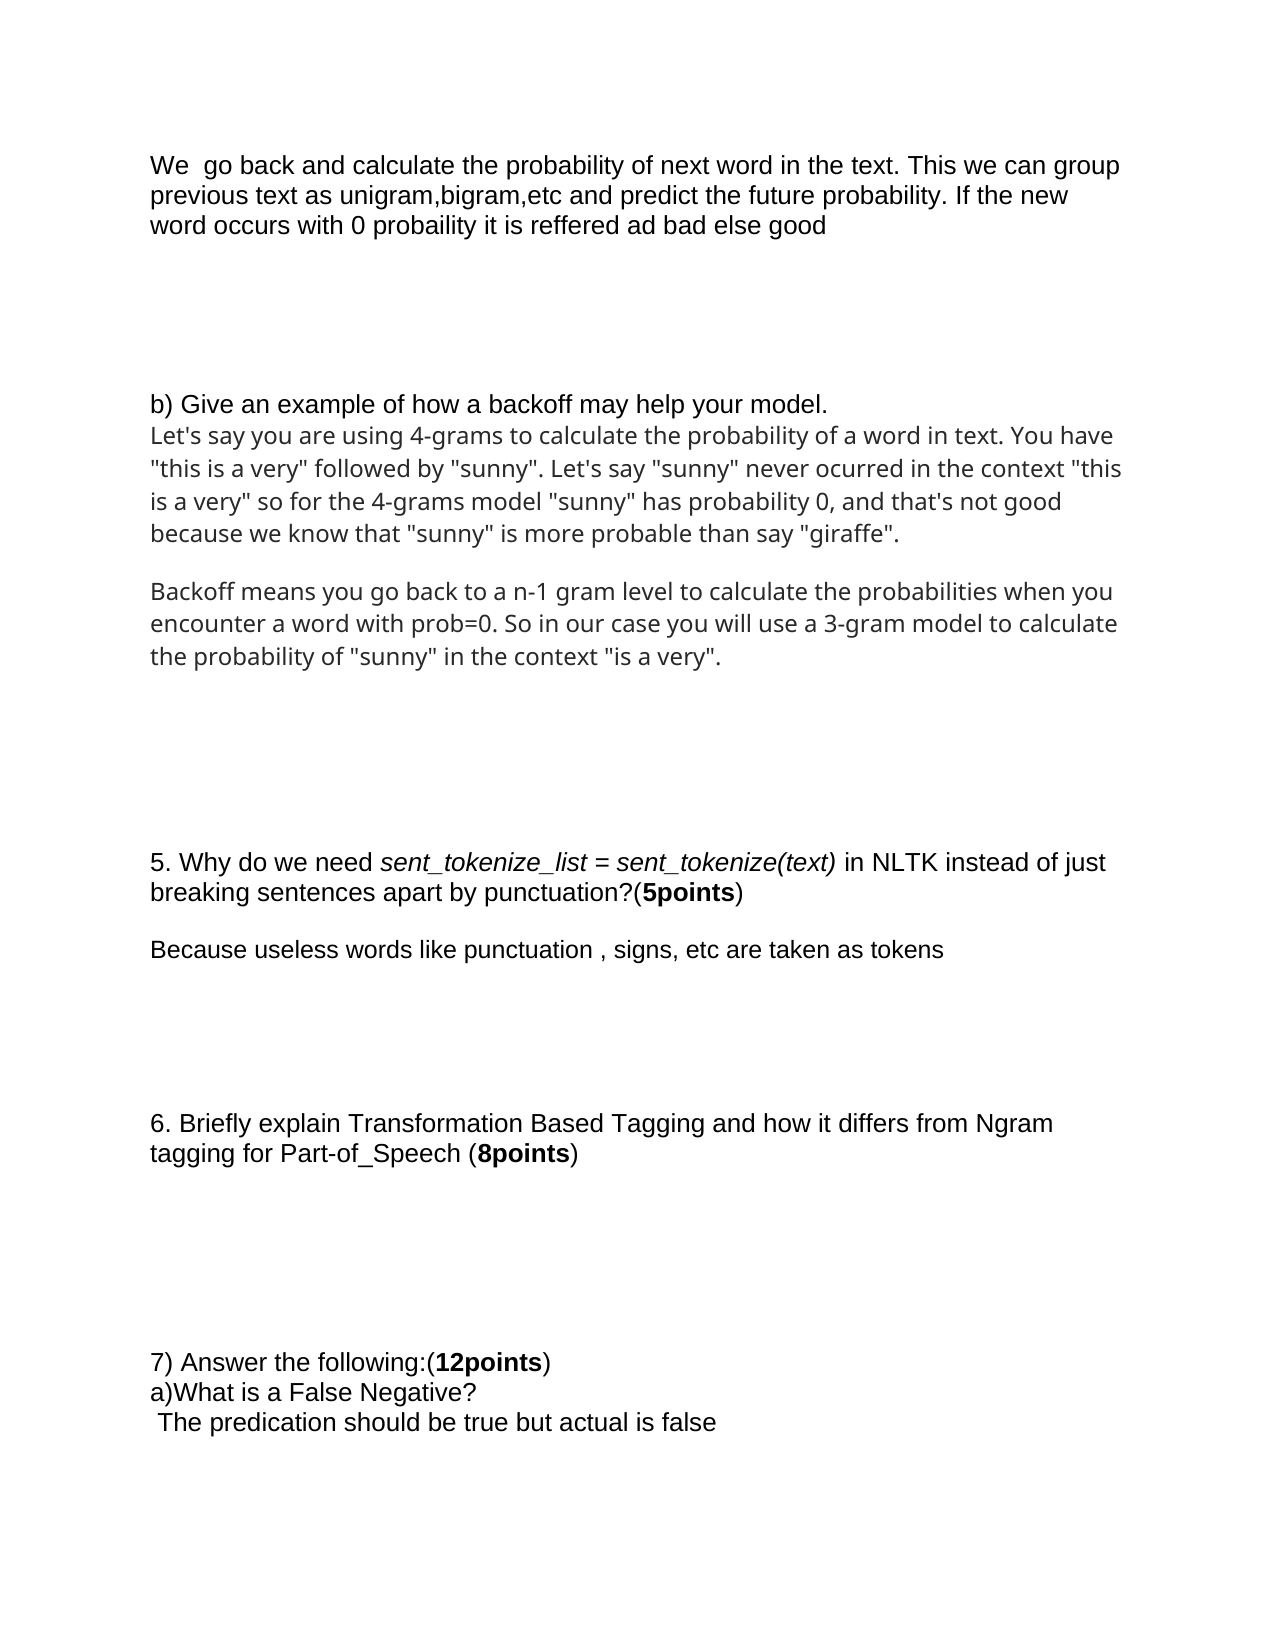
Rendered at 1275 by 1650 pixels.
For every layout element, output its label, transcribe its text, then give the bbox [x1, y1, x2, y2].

text a)What is a False Negative? [150, 1377, 1125, 1407]
text 6. Briefly explain Transformation Based Tagging and how it differs from Ngram tagging for Part-of_Speech (8points) [150, 1108, 1125, 1168]
text The predication should be true but actual is false [150, 1407, 1125, 1437]
text We go back and calculate the probability of next word in the text. This we can group previous text as unigram,bigram,etc and predict the future probability. If the new word occurs with 0 probaility it is reffered ad bad else good [150, 150, 1125, 240]
text b) Give an example of how a backoff may help your model. [150, 389, 1125, 419]
text Because useless words like punctuation , signs, etc are taken as tokens [150, 935, 1125, 964]
text Backoff means you go back to a n-1 gram level to calculate the probabilities when you encounter a word with prob=0. So in our case you will use a 3-gram model to calculate the probability of "sunny" in the context "is a very". [150, 574, 1125, 672]
text Let's say you are using 4-grams to calculate the probability of a word in text. You have "this is a very" followed by "sunny". Let's say "sunny" never ocurred in the context "this is a very" so for the 4-grams model "sunny" has probability 0, and that's not good because we know that "sunny" is more probable than say "giraffe". [150, 419, 1125, 549]
text 7) Answer the following:(12points) [150, 1347, 1125, 1377]
text 5. Why do we need sent_tokenize_list = sent_tokenize(text) in NLTK instead of just breaking sentences apart by punctuation?(5points) [150, 847, 1125, 907]
